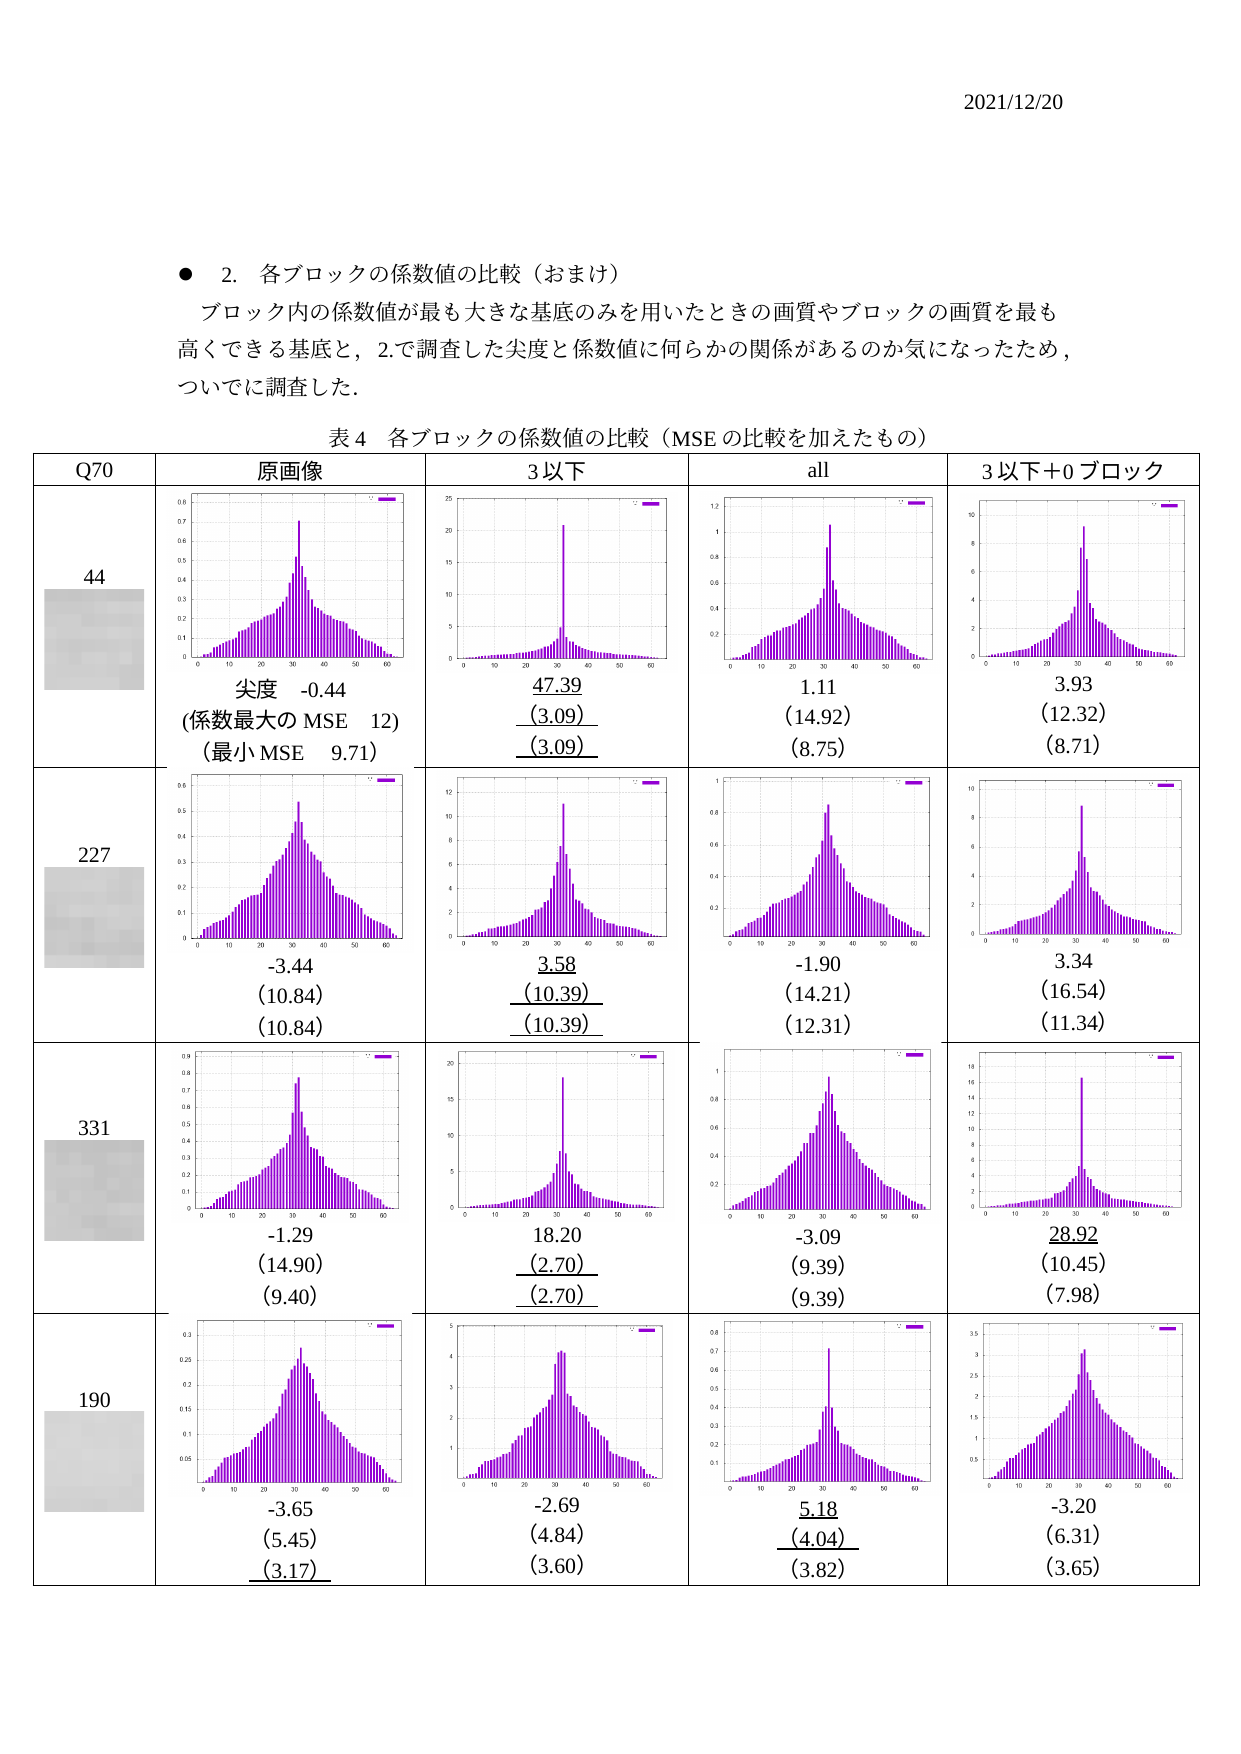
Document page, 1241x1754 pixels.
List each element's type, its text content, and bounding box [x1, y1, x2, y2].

picture [44, 1140, 145, 1241]
picture [44, 867, 145, 968]
picture [44, 589, 145, 690]
picture [699, 1314, 942, 1496]
picture [699, 491, 944, 674]
picture [167, 767, 414, 953]
picture [959, 493, 1195, 671]
picture [699, 1042, 942, 1224]
picture [438, 1045, 675, 1222]
picture [44, 1411, 145, 1512]
picture [436, 492, 678, 673]
picture [959, 773, 1192, 948]
picture [171, 1044, 409, 1223]
text ブロック内の係数値が最も大きな基底のみを用いたときの画質やブロックの画質を最も高くできる基底と，2.で調査した尖度と係数値に何らかの関係があるのか気になったため，ついでに調査した． [177, 292, 1063, 404]
picture [959, 1317, 1194, 1493]
picture [166, 486, 415, 672]
picture [168, 1313, 413, 1497]
picture [441, 1318, 673, 1492]
picture [699, 770, 941, 951]
picture [436, 770, 678, 951]
list 2. 各ブロックの係数値の比較（おまけ） [177, 254, 1063, 292]
picture [959, 1046, 1192, 1221]
